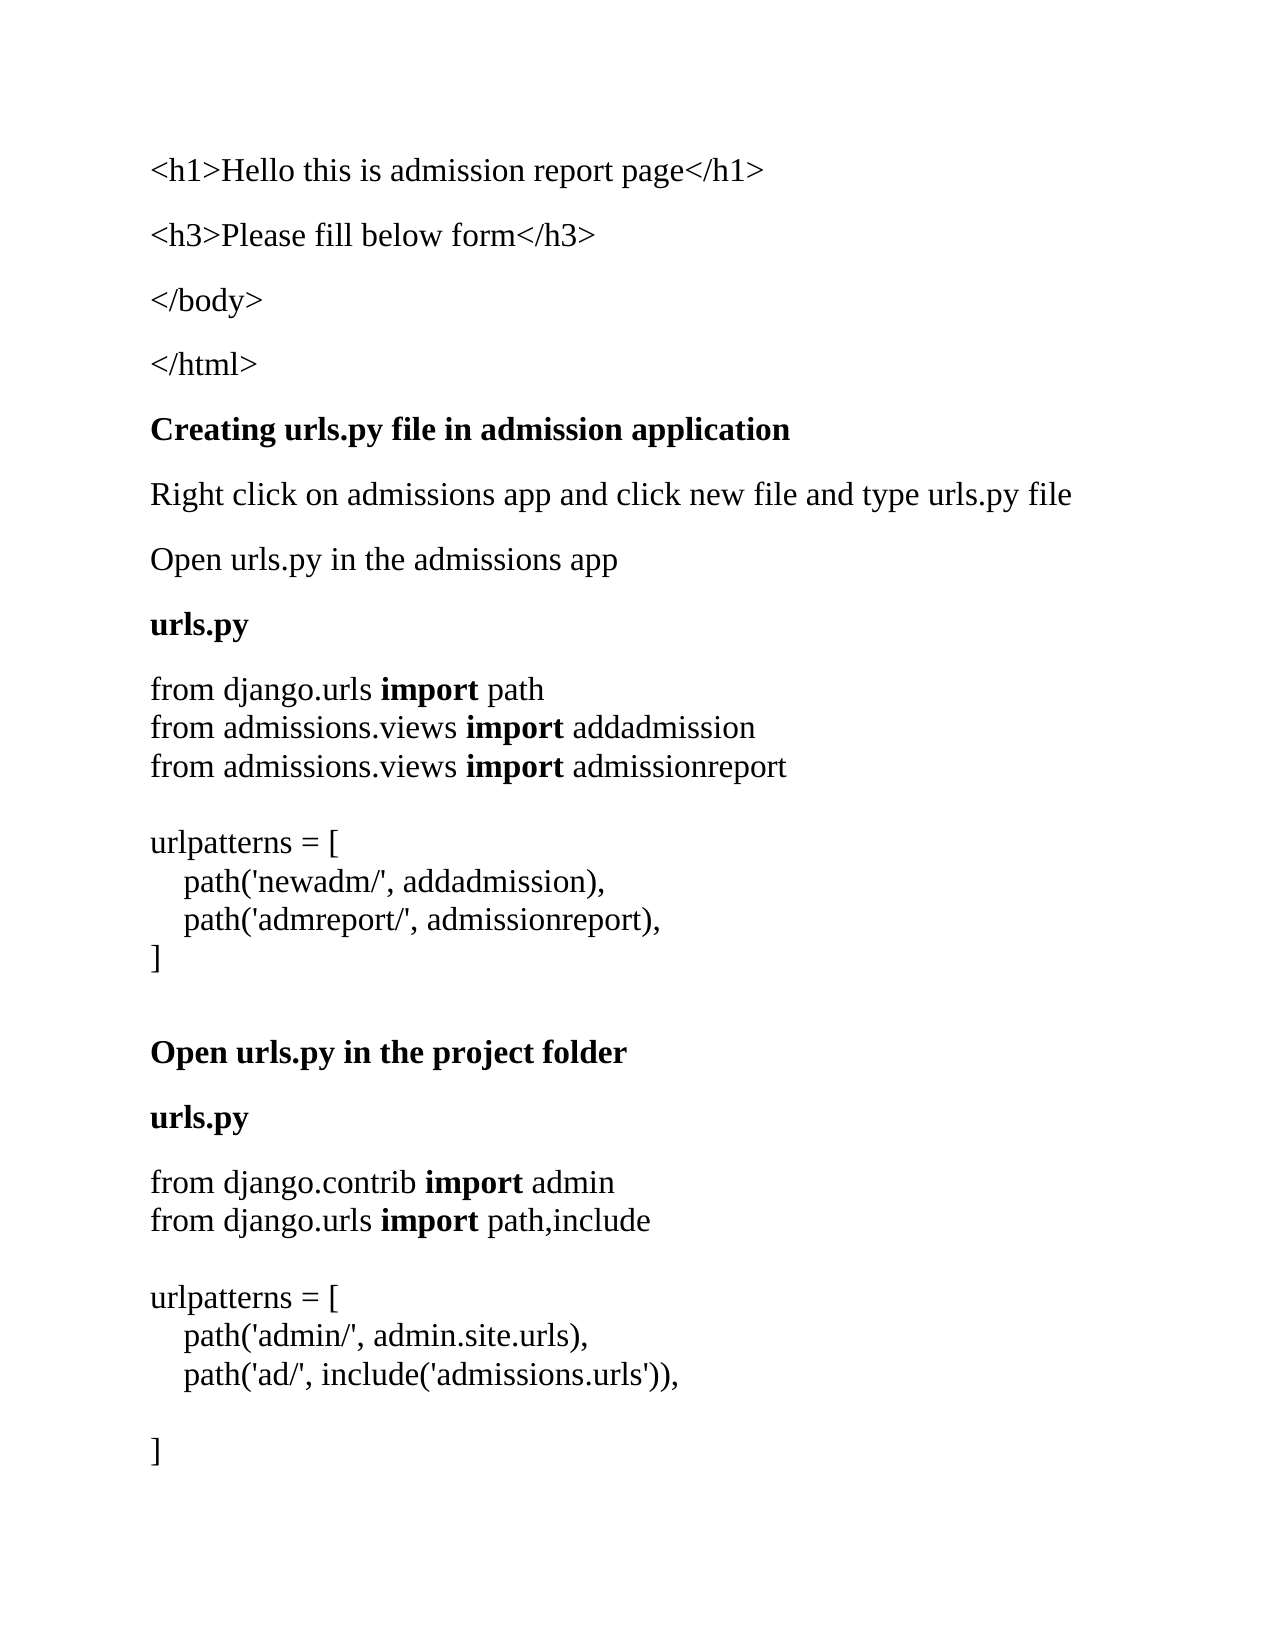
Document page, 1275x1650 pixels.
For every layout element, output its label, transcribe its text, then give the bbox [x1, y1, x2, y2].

text path('admin/', admin.site.urls), [150, 1316, 1125, 1354]
text urls.py [150, 604, 1125, 643]
text <h3>Please fill below form</h3> [150, 215, 1125, 253]
text urlpatterns = [ [150, 1277, 1125, 1316]
text urls.py [150, 1097, 1125, 1136]
text </body> [150, 280, 1125, 318]
text <h1>Hello this is admission report page</h1> [150, 150, 1125, 188]
text Right click on admissions app and click new file and type urls.py file [150, 474, 1125, 513]
text Open urls.py in the project folder [150, 1033, 1125, 1071]
text path('newadm/', addadmission), [150, 861, 1125, 899]
text from django.contrib import admin [150, 1162, 1125, 1201]
text </html> [150, 345, 1125, 383]
text from admissions.views import addadmission [150, 707, 1125, 746]
text ] [150, 1431, 1125, 1469]
text from django.urls import path,include [150, 1201, 1125, 1239]
text path('ad/', include('admissions.urls')), [150, 1354, 1125, 1392]
text urlpatterns = [ [150, 822, 1125, 861]
text ] [150, 937, 1125, 976]
text from django.urls import path [150, 669, 1125, 707]
text path('admreport/', admissionreport), [150, 899, 1125, 937]
text from admissions.views import admissionreport [150, 746, 1125, 784]
text Creating urls.py file in admission application [150, 409, 1125, 448]
text Open urls.py in the admissions app [150, 539, 1125, 578]
